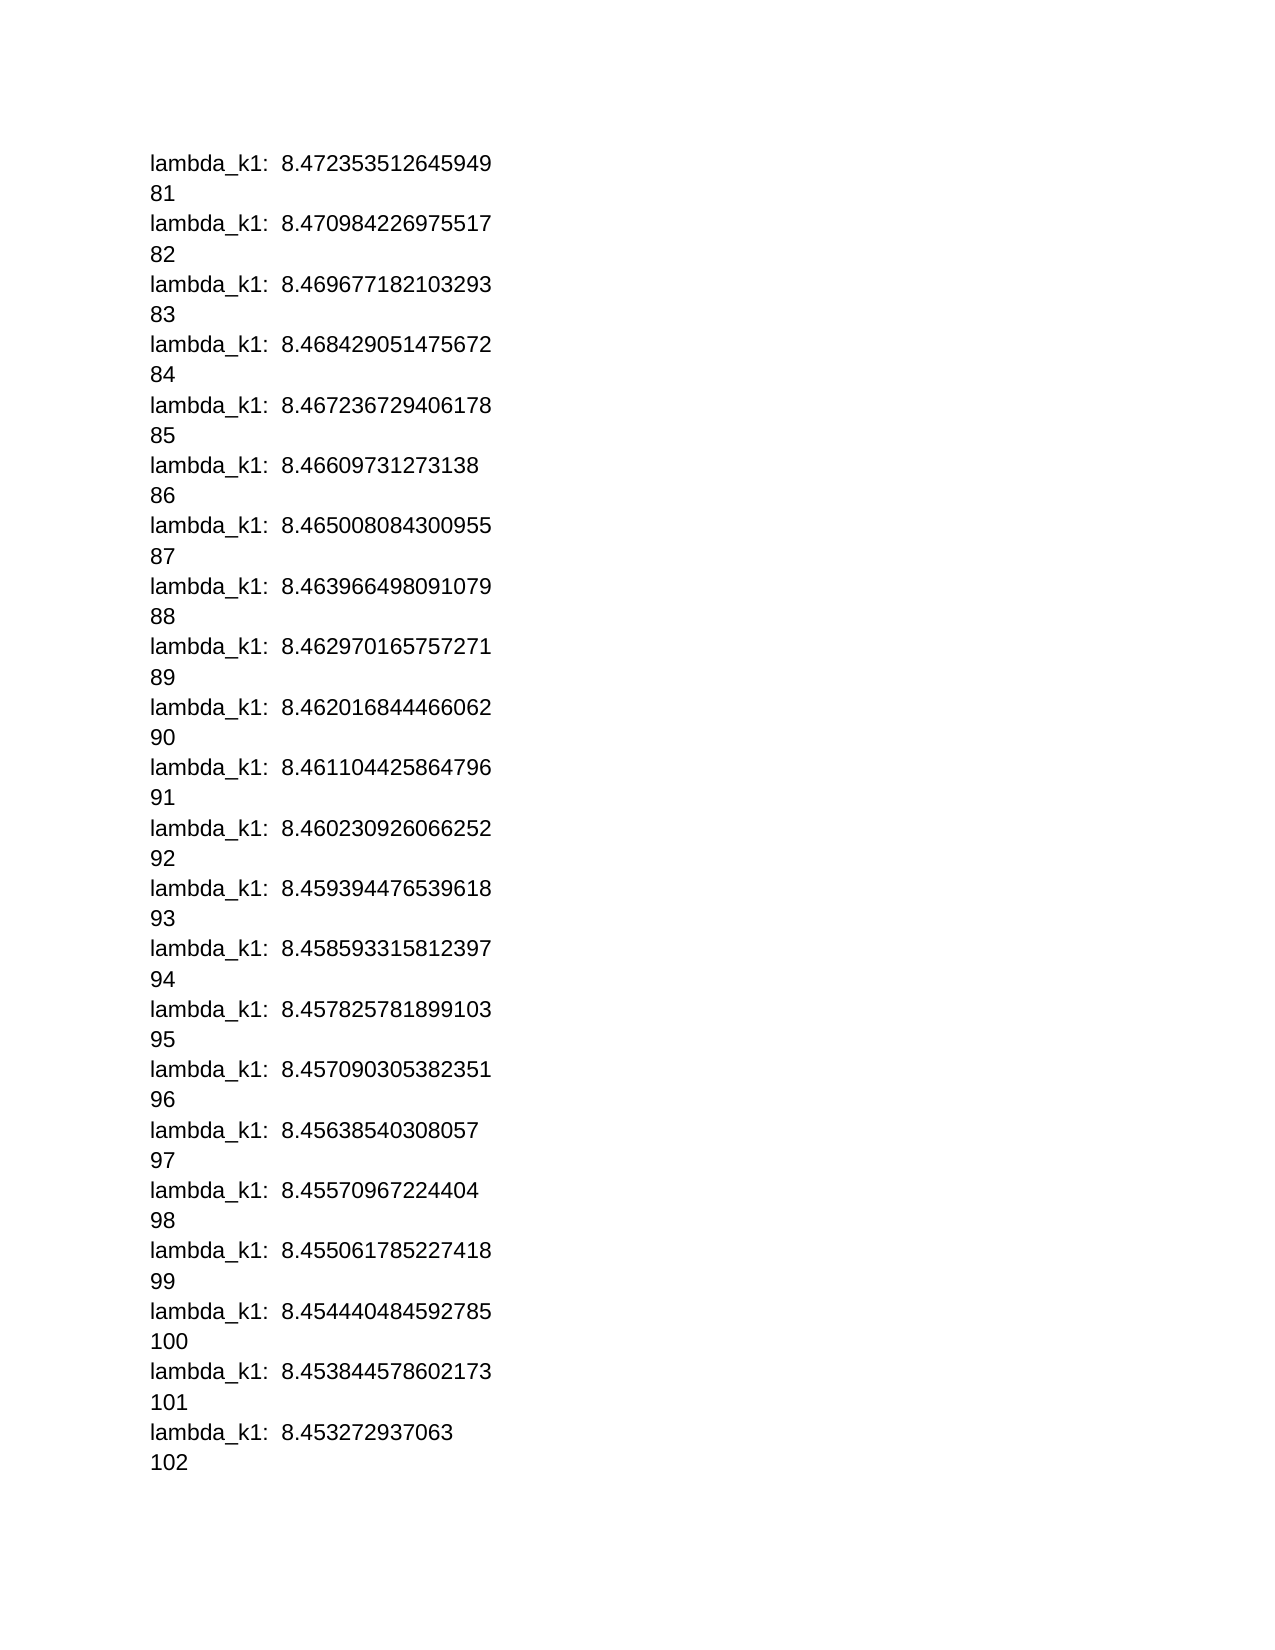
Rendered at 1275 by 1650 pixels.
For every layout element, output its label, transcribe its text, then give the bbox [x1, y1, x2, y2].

text lambda_k1: 8.453272937063 [150, 1419, 1125, 1445]
text 98 [150, 1207, 1125, 1234]
text 84 [150, 361, 1125, 388]
text lambda_k1: 8.453844578602173 [150, 1358, 1125, 1385]
text 82 [150, 241, 1125, 267]
text 87 [150, 543, 1125, 569]
text 96 [150, 1086, 1125, 1113]
text lambda_k1: 8.462970165757271 [150, 633, 1125, 660]
text 92 [150, 845, 1125, 871]
text 100 [150, 1328, 1125, 1354]
text 86 [150, 482, 1125, 509]
text lambda_k1: 8.458593315812397 [150, 935, 1125, 962]
text 81 [150, 180, 1125, 207]
text lambda_k1: 8.468429051475672 [150, 331, 1125, 358]
text 99 [150, 1268, 1125, 1294]
text 93 [150, 905, 1125, 932]
text lambda_k1: 8.454440484592785 [150, 1298, 1125, 1324]
text 101 [150, 1388, 1125, 1415]
text lambda_k1: 8.455061785227418 [150, 1237, 1125, 1264]
text 97 [150, 1147, 1125, 1173]
text 91 [150, 784, 1125, 811]
text 88 [150, 603, 1125, 629]
text 83 [150, 301, 1125, 327]
text lambda_k1: 8.472353512645949 [150, 150, 1125, 176]
text lambda_k1: 8.470984226975517 [150, 210, 1125, 237]
text lambda_k1: 8.467236729406178 [150, 392, 1125, 418]
text lambda_k1: 8.465008084300955 [150, 512, 1125, 539]
text 102 [150, 1449, 1125, 1475]
text lambda_k1: 8.45638540308057 [150, 1117, 1125, 1143]
text lambda_k1: 8.469677182103293 [150, 271, 1125, 297]
text lambda_k1: 8.457090305382351 [150, 1056, 1125, 1083]
text lambda_k1: 8.46609731273138 [150, 452, 1125, 478]
text 89 [150, 663, 1125, 690]
text lambda_k1: 8.460230926066252 [150, 814, 1125, 841]
text lambda_k1: 8.459394476539618 [150, 875, 1125, 901]
text lambda_k1: 8.461104425864796 [150, 754, 1125, 781]
text lambda_k1: 8.457825781899103 [150, 996, 1125, 1022]
text 95 [150, 1026, 1125, 1052]
text lambda_k1: 8.45570967224404 [150, 1177, 1125, 1203]
text 94 [150, 966, 1125, 992]
text lambda_k1: 8.463966498091079 [150, 573, 1125, 599]
text 85 [150, 422, 1125, 448]
text 90 [150, 724, 1125, 750]
text lambda_k1: 8.462016844466062 [150, 694, 1125, 720]
